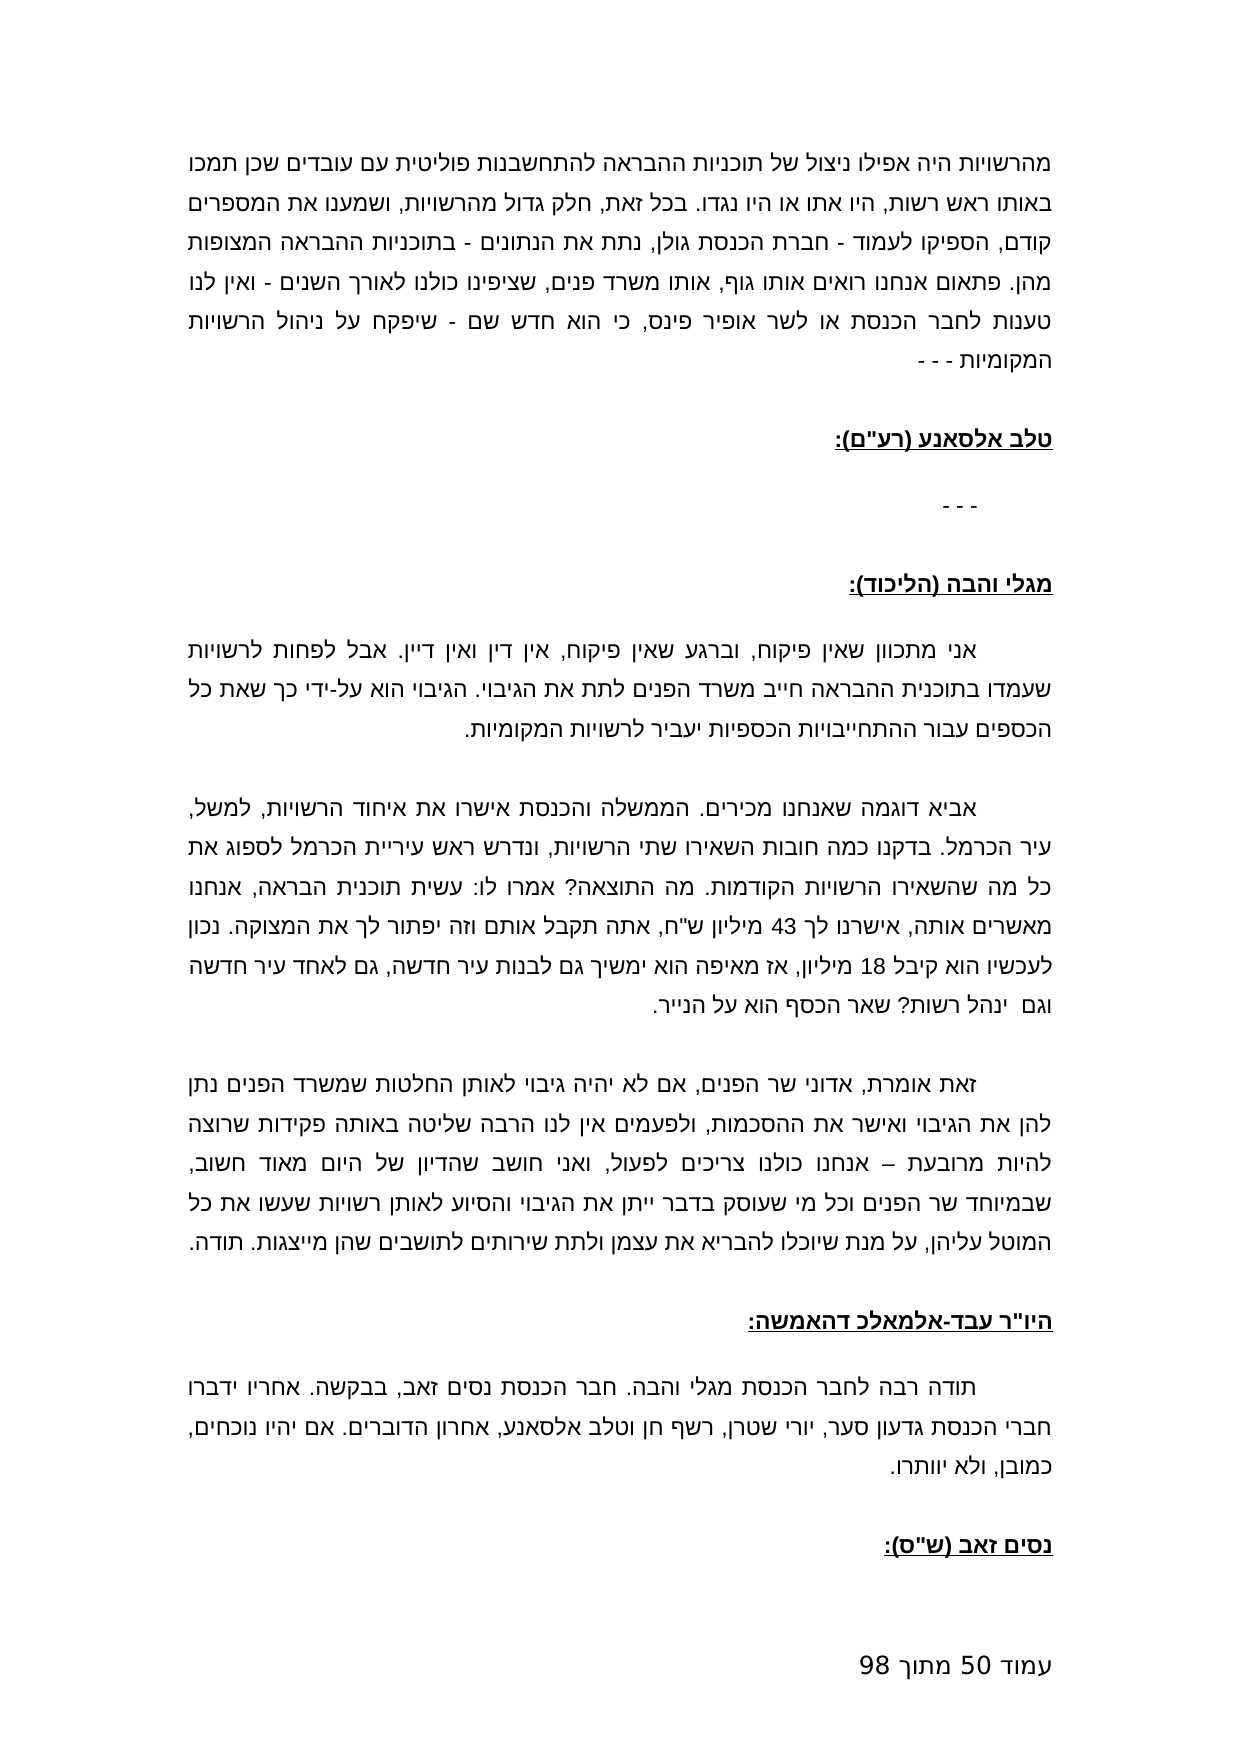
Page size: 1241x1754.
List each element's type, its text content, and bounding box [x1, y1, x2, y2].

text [187, 150, 1053, 374]
text זאת אומרת, אדוני שר הפנים, אם לא יהיה גיבוי לאותן החלטות שמשרד הפנים נתן להן את הגיבוי ואישר את ההסכמות, ולפעמים אין לנו הרבה שליטה באותה פקידות שרוצה להיות מרובעת – אנחנו כולנו צריכים לפעול, ואני חושב שהדיון של היום מאוד חשוב, שבמיוחד שר הפנים וכל מי שעוסק בדבר ייתן את הגיבוי והסיוע לאותן רשויות שעשו את כל המוטל עליהן, על מנת שיוכלו להבריא את עצמן ולתת שירותים לתושבים שהן מייצגות. תודה. [187, 1071, 1053, 1256]
text טלב אלסאנע (רע"ם): [187, 426, 1053, 453]
text אביא דוגמה שאנחנו מכירים. הממשלה והכנסת אישרו את איחוד הרשויות, למשל, עיר הכרמל. בדקנו כמה חובות השאירו שתי הרשויות, ונדרש ראש עיריית הכרמל לספוג את כל מה שהשאירו הרשויות הקודמות. מה התוצאה? אמרו לו: עשית תוכנית הבראה, אנחנו מאשרים אותה, אישרנו לך 43 מיליון ש"ח, אתה תקבל אותם וזה יפתור לך את המצוקה. נכון לעכשיו הוא קיבל 18 מיליון, אז מאיפה הוא ימשיך גם לבנות עיר חדשה, גם לאחד עיר חדשה וגם ינהל רשות? שאר הכסף הוא על הנייר. [187, 795, 1053, 1019]
text מגלי והבה (הליכוד): [187, 571, 1053, 597]
text נסים זאב (ש"ס): [187, 1532, 1053, 1558]
text - - - [187, 492, 1053, 518]
text אני מתכוון שאין פיקוח, וברגע שאין פיקוח, אין דין ואין דיין. אבל לפחות לרשויות שעמדו בתוכנית ההבראה חייב משרד הפנים לתת את הגיבוי. הגיבוי הוא על-ידי כך שאת כל הכספים עבור ההתחייבויות הכספיות יעביר לרשויות המקומיות. [187, 637, 1053, 742]
text תודה רבה לחבר הכנסת מגלי והבה. חבר הכנסת נסים זאב, בבקשה. אחריו ידברו חברי הכנסת גדעון סער, יורי שטרן, רשף חן וטלב אלסאנע, אחרון הדוברים. אם יהיו נוכחים, כמובן, ולא יוותרו. [187, 1374, 1053, 1479]
text היו"ר עבד-אלמאלכ דהאמשה: [187, 1308, 1053, 1334]
